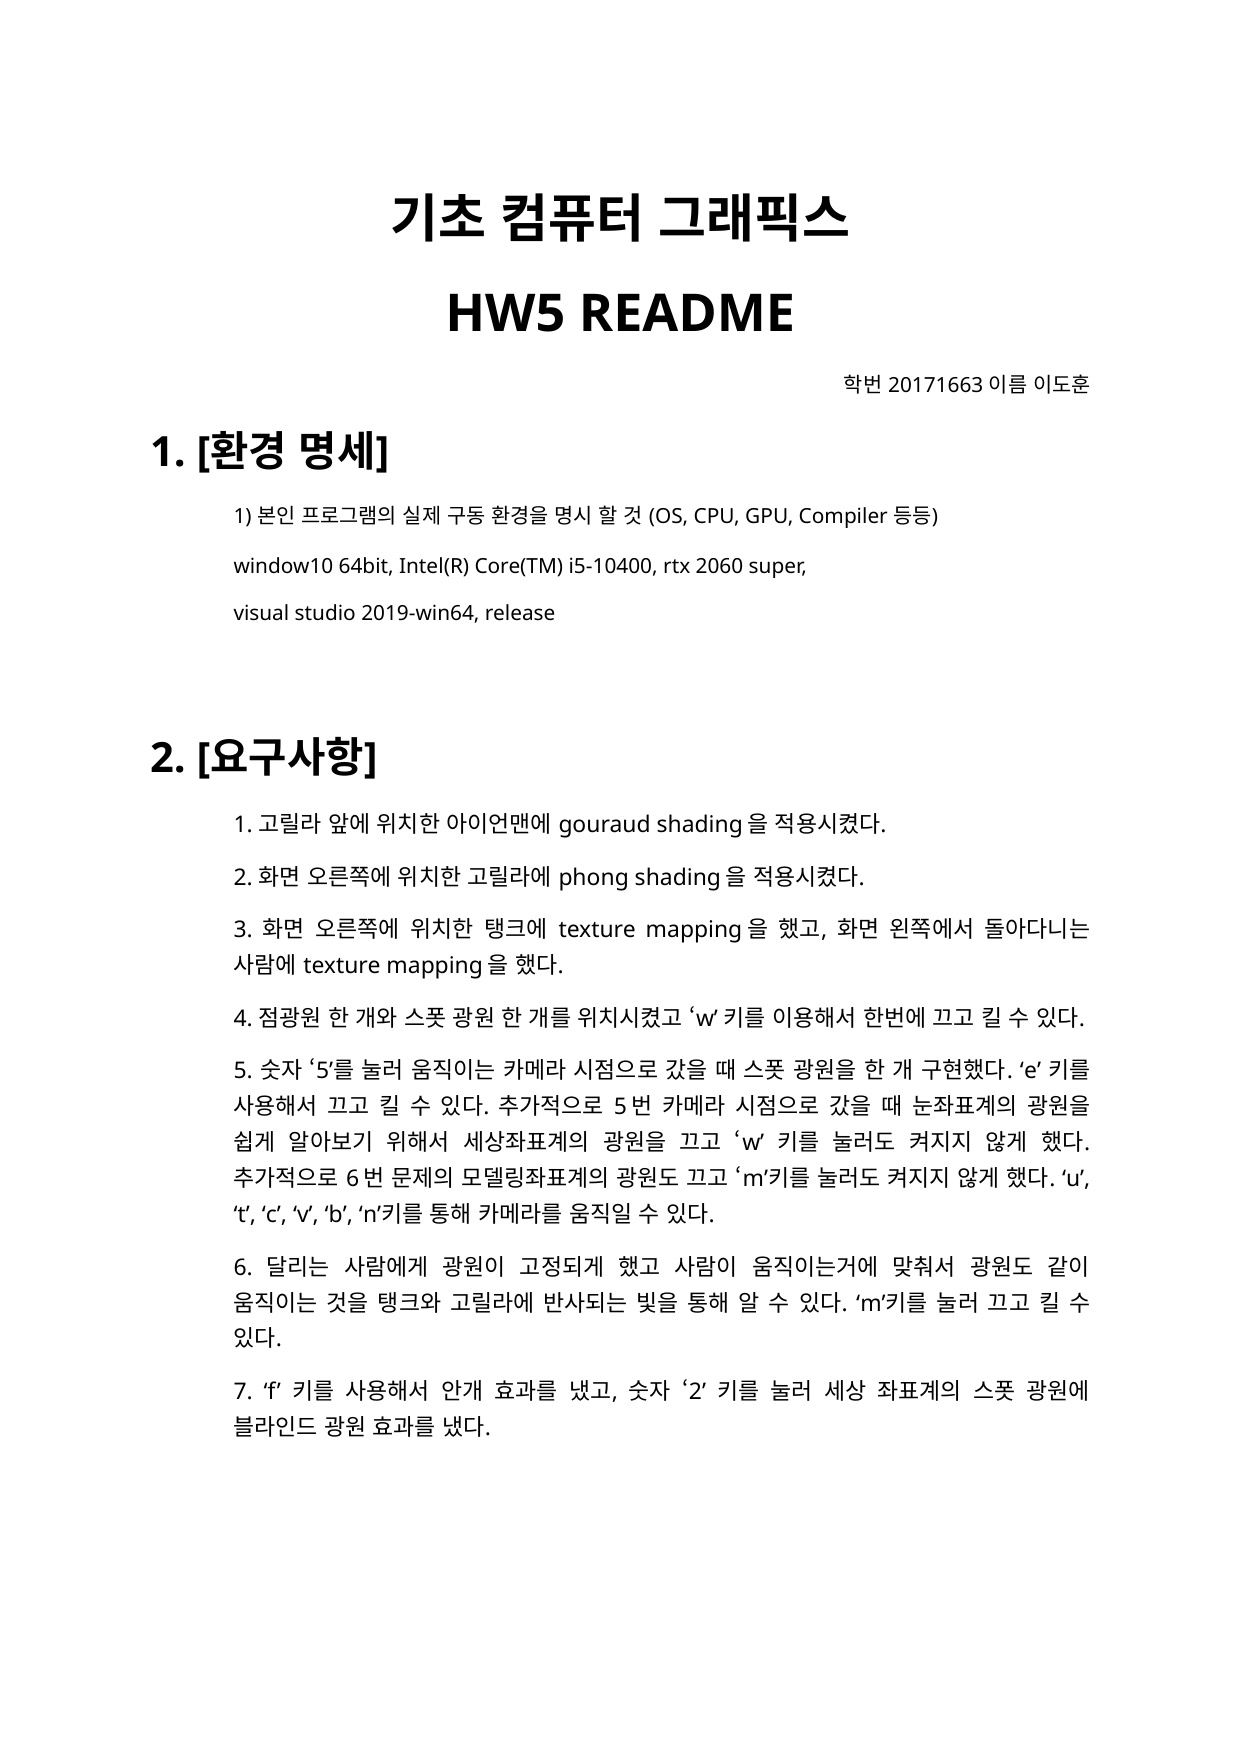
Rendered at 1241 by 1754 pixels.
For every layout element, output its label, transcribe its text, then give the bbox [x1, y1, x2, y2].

text 6. 달리는 사람에게 광원이 고정되게 했고 사람이 움직이는거에 맞춰서 광원도 같이 움직이는 것을 탱크와 고릴라에 반사되는 빛을 통해 알 수 있다. ‘m’키를 눌러 끄고 킬 수 있다. [233, 1248, 1090, 1354]
text 1) 본인 프로그램의 실제 구동 환경을 명시 할 것 (OS, CPU, GPU, Compiler 등등) [150, 500, 1090, 530]
text 4. 점광원 한 개와 스폿 광원 한 개를 위치시켰고 ‘w’ 키를 이용해서 한번에 끄고 킬 수 있다. [233, 999, 1090, 1033]
text 3. 화면 오른쪽에 위치한 탱크에 texture mapping을 했고, 화면 왼쪽에서 돌아다니는 사람에 texture mapping을 했다. [233, 911, 1090, 980]
text 학번 20171663 이름 이도훈 [150, 368, 1090, 399]
text 5. 숫자 ‘5’를 눌러 움직이는 카메라 시점으로 갔을 때 스폿 광원을 한 개 구현했다. ‘e’ 키를 사용해서 끄고 킬 수 있다. 추가적으로 5번 카메라 시점으로 갔을 때 눈좌표계의 광원을 쉽게 알아보기 위해서 세상좌표계의 광원을 끄고 ‘w’ 키를 눌러도 켜지지 않게 했다. 추가적으로 6번 문제의 모델링좌표계의 광원도 끄고 ‘m’키를 눌러도 켜지지 않게 했다. ‘u’, ‘t’, ‘c’, ‘v’, ‘b’, ‘n’키를 통해 카메라를 움직일 수 있다. [233, 1052, 1090, 1229]
text 2. 화면 오른쪽에 위치한 고릴라에 phong shading을 적용시켰다. [233, 858, 1090, 892]
text window10 64bit, Intel(R) Core(TM) i5-10400, rtx 2060 super, [233, 551, 1090, 580]
text 기초 컴퓨터 그래픽스 [150, 177, 1090, 253]
text visual studio 2019-win64, release [233, 598, 1090, 627]
text 1. 고릴라 앞에 위치한 아이언맨에 gouraud shading을 적용시켰다. [233, 806, 1090, 839]
text 2. [요구사항] [150, 724, 1090, 784]
text HW5 README [150, 275, 1090, 346]
text 7. ‘f’ 키를 사용해서 안개 효과를 냈고, 숫자 ‘2’ 키를 눌러 세상 좌표계의 스폿 광원에 블라인드 광원 효과를 냈다. [233, 1373, 1090, 1442]
text 1. [환경 명세] [150, 418, 1090, 478]
